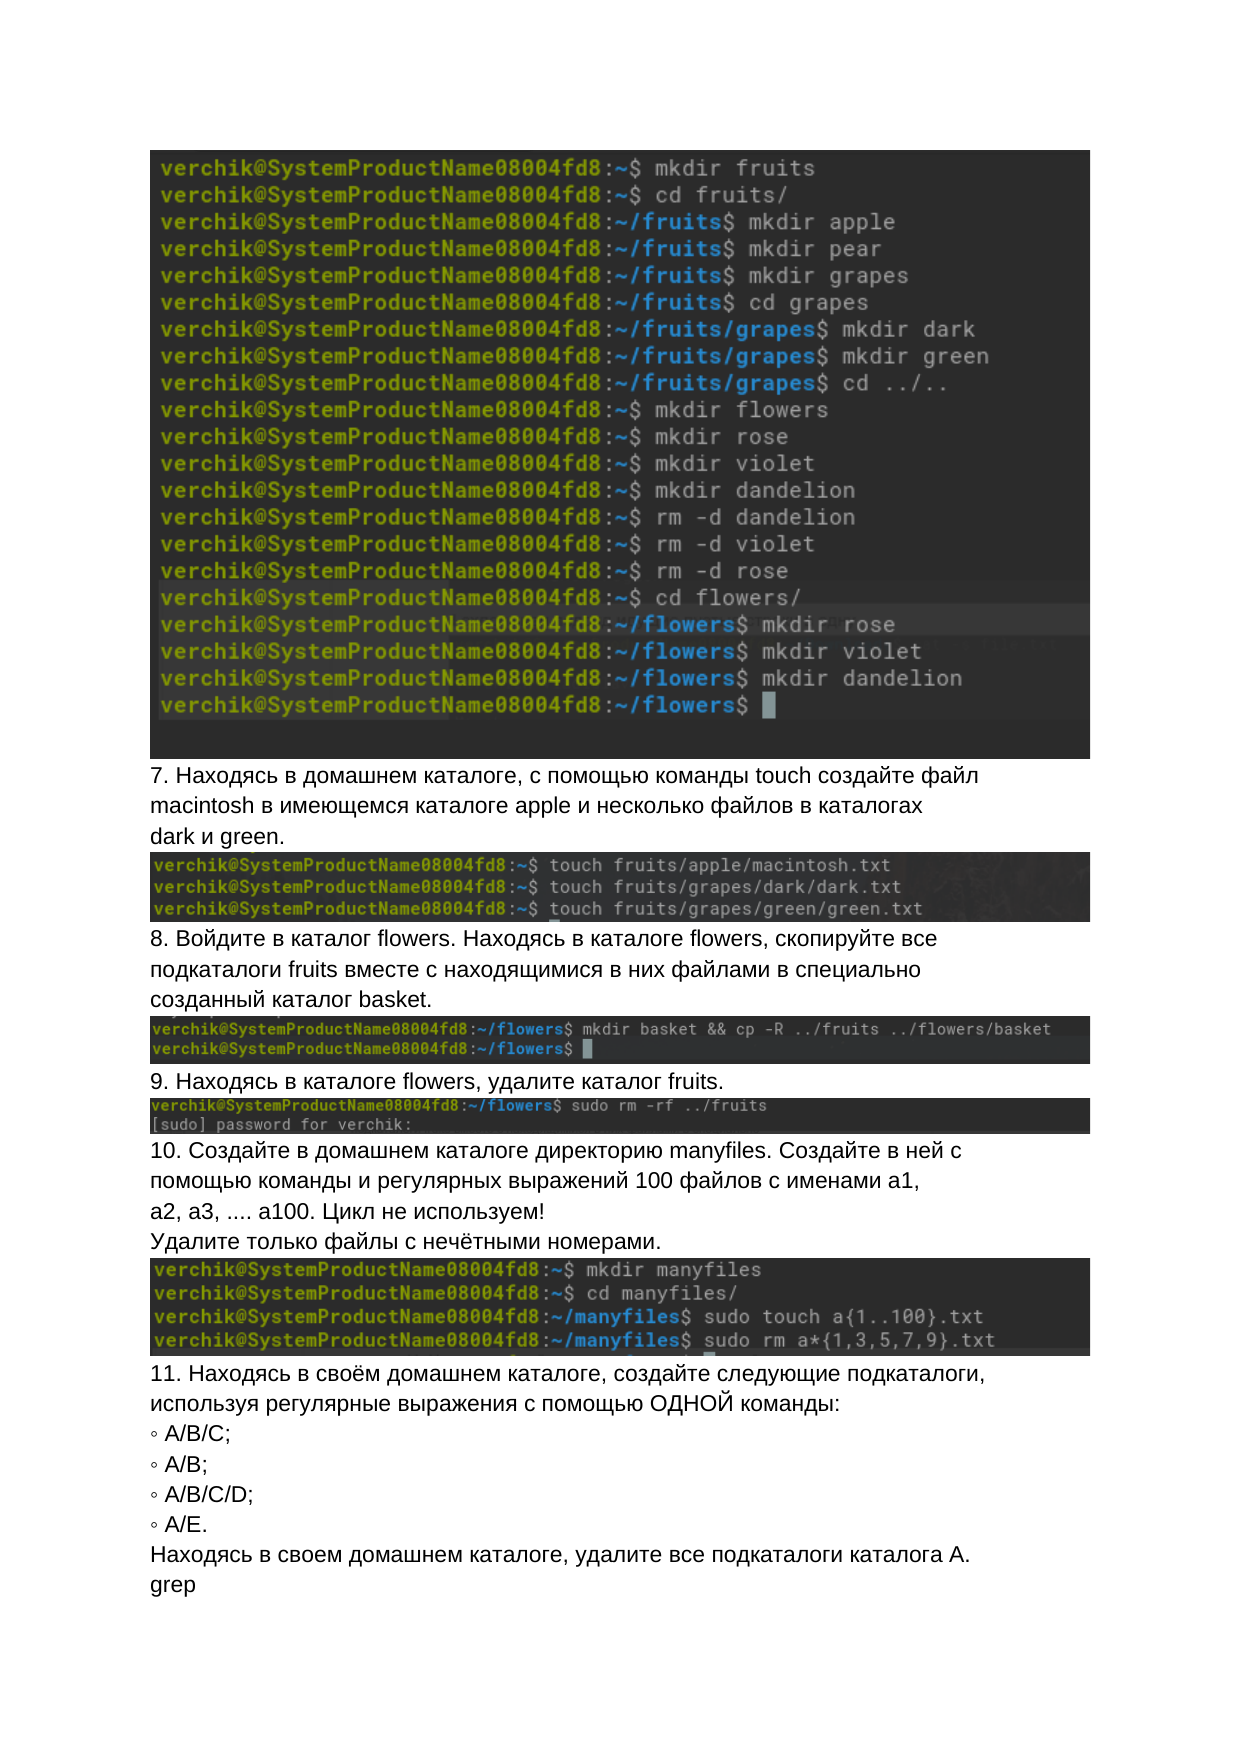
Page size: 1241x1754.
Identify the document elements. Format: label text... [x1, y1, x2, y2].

text созданный каталог basket. [150, 986, 1090, 1012]
text ◦ A/B/C/D; [150, 1481, 1090, 1507]
text ◦ A/B; [150, 1451, 1090, 1477]
picture [150, 1098, 1091, 1134]
text a2, a3, .... a100. Цикл не используем! [150, 1198, 1090, 1224]
picture [150, 150, 1091, 759]
text используя регулярные выражения с помощью ОДНОЙ команды: [150, 1390, 1090, 1416]
text macintosh в имеющемся каталоге apple и несколько файлов в каталогах [150, 792, 1090, 819]
text 10. Создайте в домашнем каталоге директорию manyfiles. Создайте в ней с [150, 1137, 1090, 1164]
text 8. Войдите в каталог flowers. Находясь в каталоге flowers, скопируйте все [150, 925, 1090, 952]
text Находясь в своем домашнем каталоге, удалите все подкаталоги каталога A. [150, 1541, 1090, 1567]
text ◦ A/B/C; [150, 1420, 1090, 1447]
text ◦ A/E. [150, 1511, 1090, 1537]
text подкаталоги fruits вместе с находящимися в них файлами в специально [150, 956, 1090, 982]
picture [150, 1016, 1091, 1064]
text 7. Находясь в домашнем каталоге, с помощью команды touch создайте файл [150, 762, 1090, 788]
picture [150, 852, 1091, 922]
text 9. Находясь в каталоге flowers, удалите каталог fruits. [150, 1068, 1090, 1094]
text помощью команды и регулярных выражений 100 файлов с именами a1, [150, 1167, 1090, 1194]
picture [150, 1258, 1091, 1356]
text dark и green. [150, 823, 1090, 849]
text Удалите только файлы с нечётными номерами. [150, 1228, 1090, 1254]
text 11. Находясь в своём домашнем каталоге, создайте следующие подкаталоги, [150, 1360, 1090, 1386]
text grep [150, 1571, 1090, 1598]
